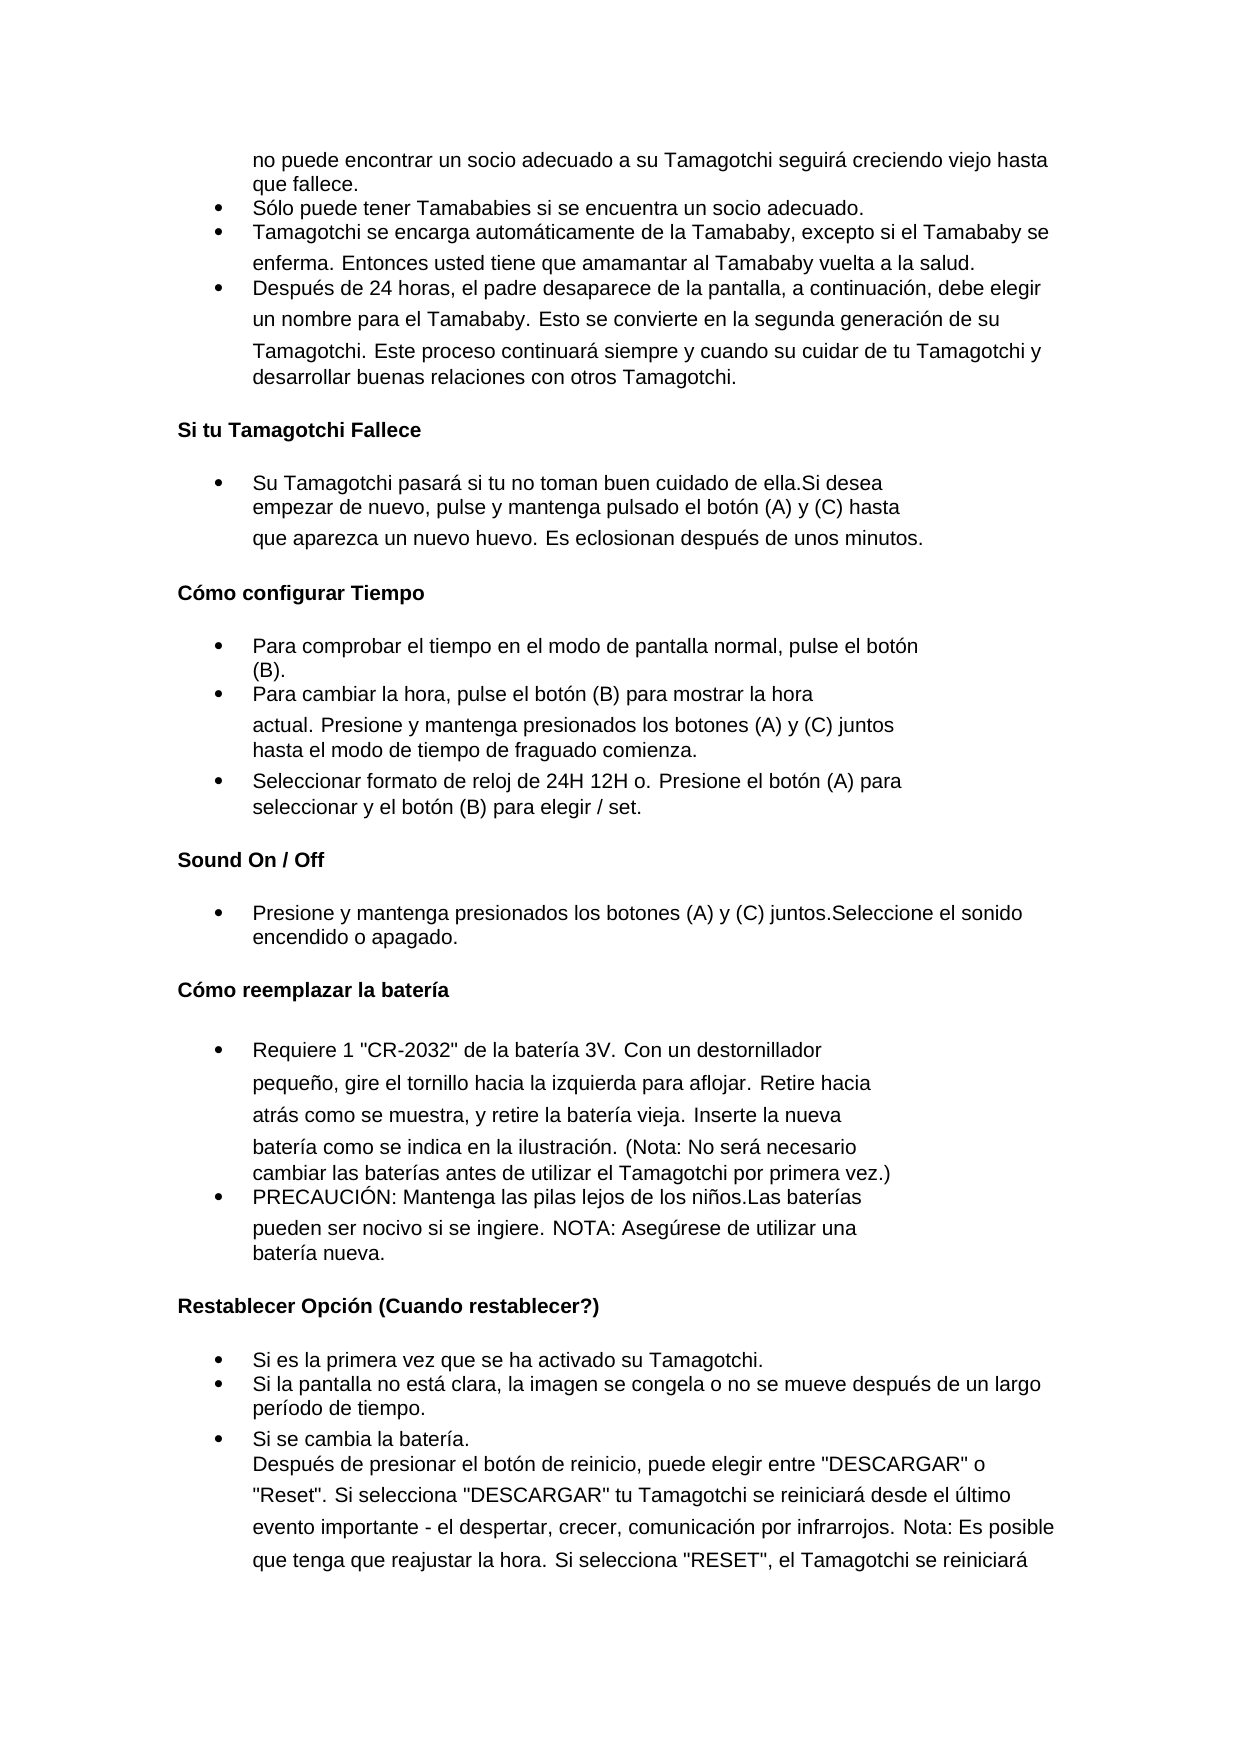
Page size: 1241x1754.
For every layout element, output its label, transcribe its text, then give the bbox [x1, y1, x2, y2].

text Si tu Tamagotchi Fallece [177, 418, 1063, 442]
list Presione y mantenga presionados los botones (A) y (C) juntos.Seleccione el sonido encendido o apagado. [215, 901, 1063, 949]
list Después de 24 horas, el padre desaparece de la pantalla, a continuación, debe elegir un nombre para el Tamababy. Esto se convierte en la segunda generación de su Tamagotchi. Este proceso continuará siempre y cuando su cuidar de tu Tamagotchi y desarrollar buenas relaciones con otros Tamagotchi. [215, 276, 1063, 389]
list Su Tamagotchi pasará si tu no toman buen cuidado de ella.Si desea empezar de nuevo, pulse y mantenga pulsado el botón (A) y (C) hasta que aparezca un nuevo huevo. Es eclosionan después de unos minutos. [215, 471, 1063, 552]
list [215, 1419, 1063, 1573]
list Requiere 1 "CR-2032" de la batería 3V. Con un destornillador pequeño, gire el tornillo hacia la izquierda para aflojar. Retire hacia atrás como se muestra, y retire la batería vieja. Inserte la nueva batería como se indica en la ilustración. (Nota: No será necesario cambiar las baterías antes de utilizar el Tamagotchi por primera vez.) [215, 1031, 1063, 1185]
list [215, 148, 1063, 196]
list Sólo puede tener Tamababies si se encuentra un socio adecuado. [215, 196, 1063, 219]
list Para cambiar la hora, pulse el botón (B) para mostrar la hora actual. Presione y mantenga presionados los botones (A) y (C) juntos hasta el modo de tiempo de fraguado comienza. [215, 682, 1063, 762]
text Restablecer Opción (Cuando restablecer?) [177, 1294, 1063, 1318]
text Cómo configurar Tiempo [177, 581, 1063, 605]
list Si es la primera vez que se ha activado su Tamagotchi. [215, 1347, 1063, 1372]
list Para comprobar el tiempo en el modo de pantalla normal, pulse el botón (B). [215, 634, 1063, 682]
text Sound On / Off [177, 848, 1063, 872]
list Seleccionar formato de reloj de 24H 12H o. Presione el botón (A) para seleccionar y el botón (B) para elegir / set. [215, 762, 1063, 819]
list Tamagotchi se encarga automáticamente de la Tamababy, excepto si el Tamababy se enferma. Entonces usted tiene que amamantar al Tamababy vuelta a la salud. [215, 219, 1063, 276]
list Si la pantalla no está clara, la imagen se congela o no se mueve después de un largo período de tiempo. [215, 1372, 1063, 1419]
list PRECAUCIÓN: Mantenga las pilas lejos de los niños.Las baterías pueden ser nocivo si se ingiere. NOTA: Asegúrese de utilizar una batería nueva. [215, 1185, 1063, 1265]
text Cómo reemplazar la batería [177, 978, 1063, 1002]
